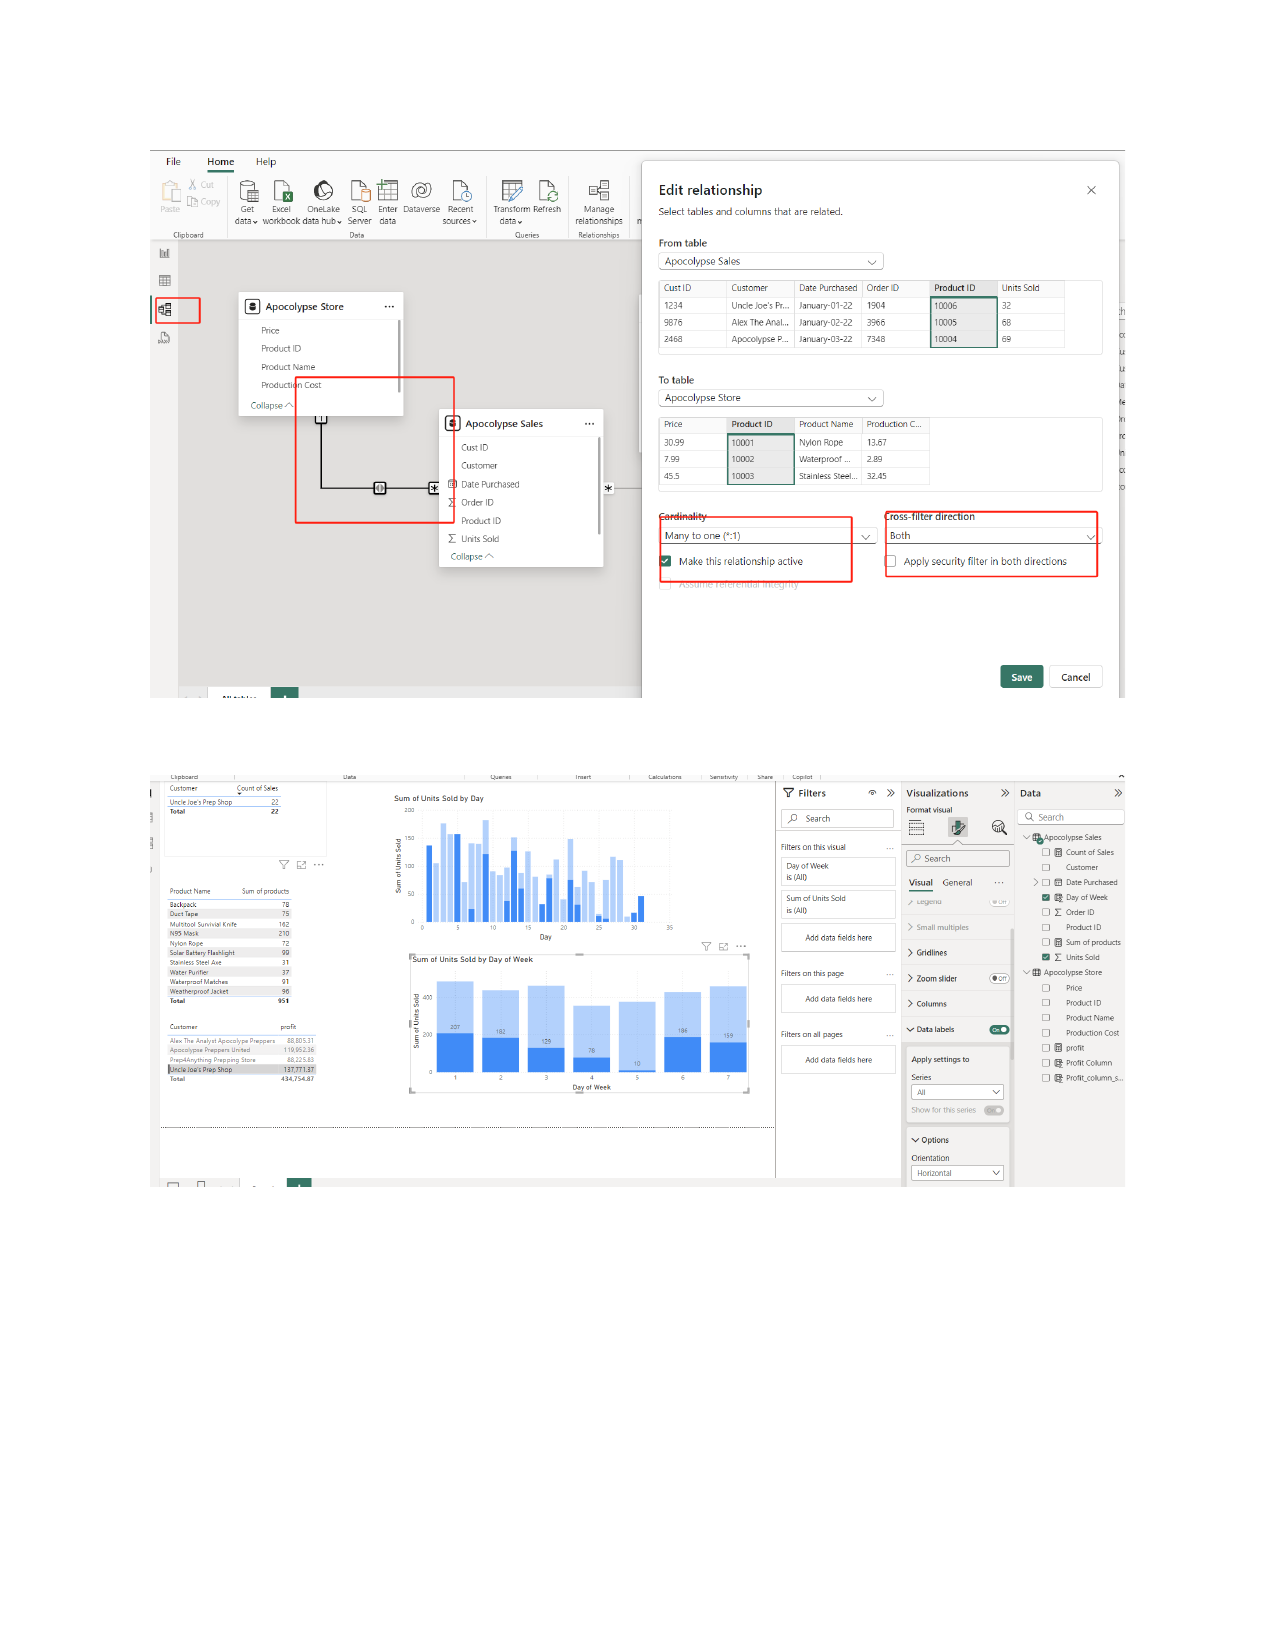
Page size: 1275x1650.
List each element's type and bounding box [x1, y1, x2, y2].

picture [150, 775, 1125, 1187]
picture [150, 150, 1125, 698]
